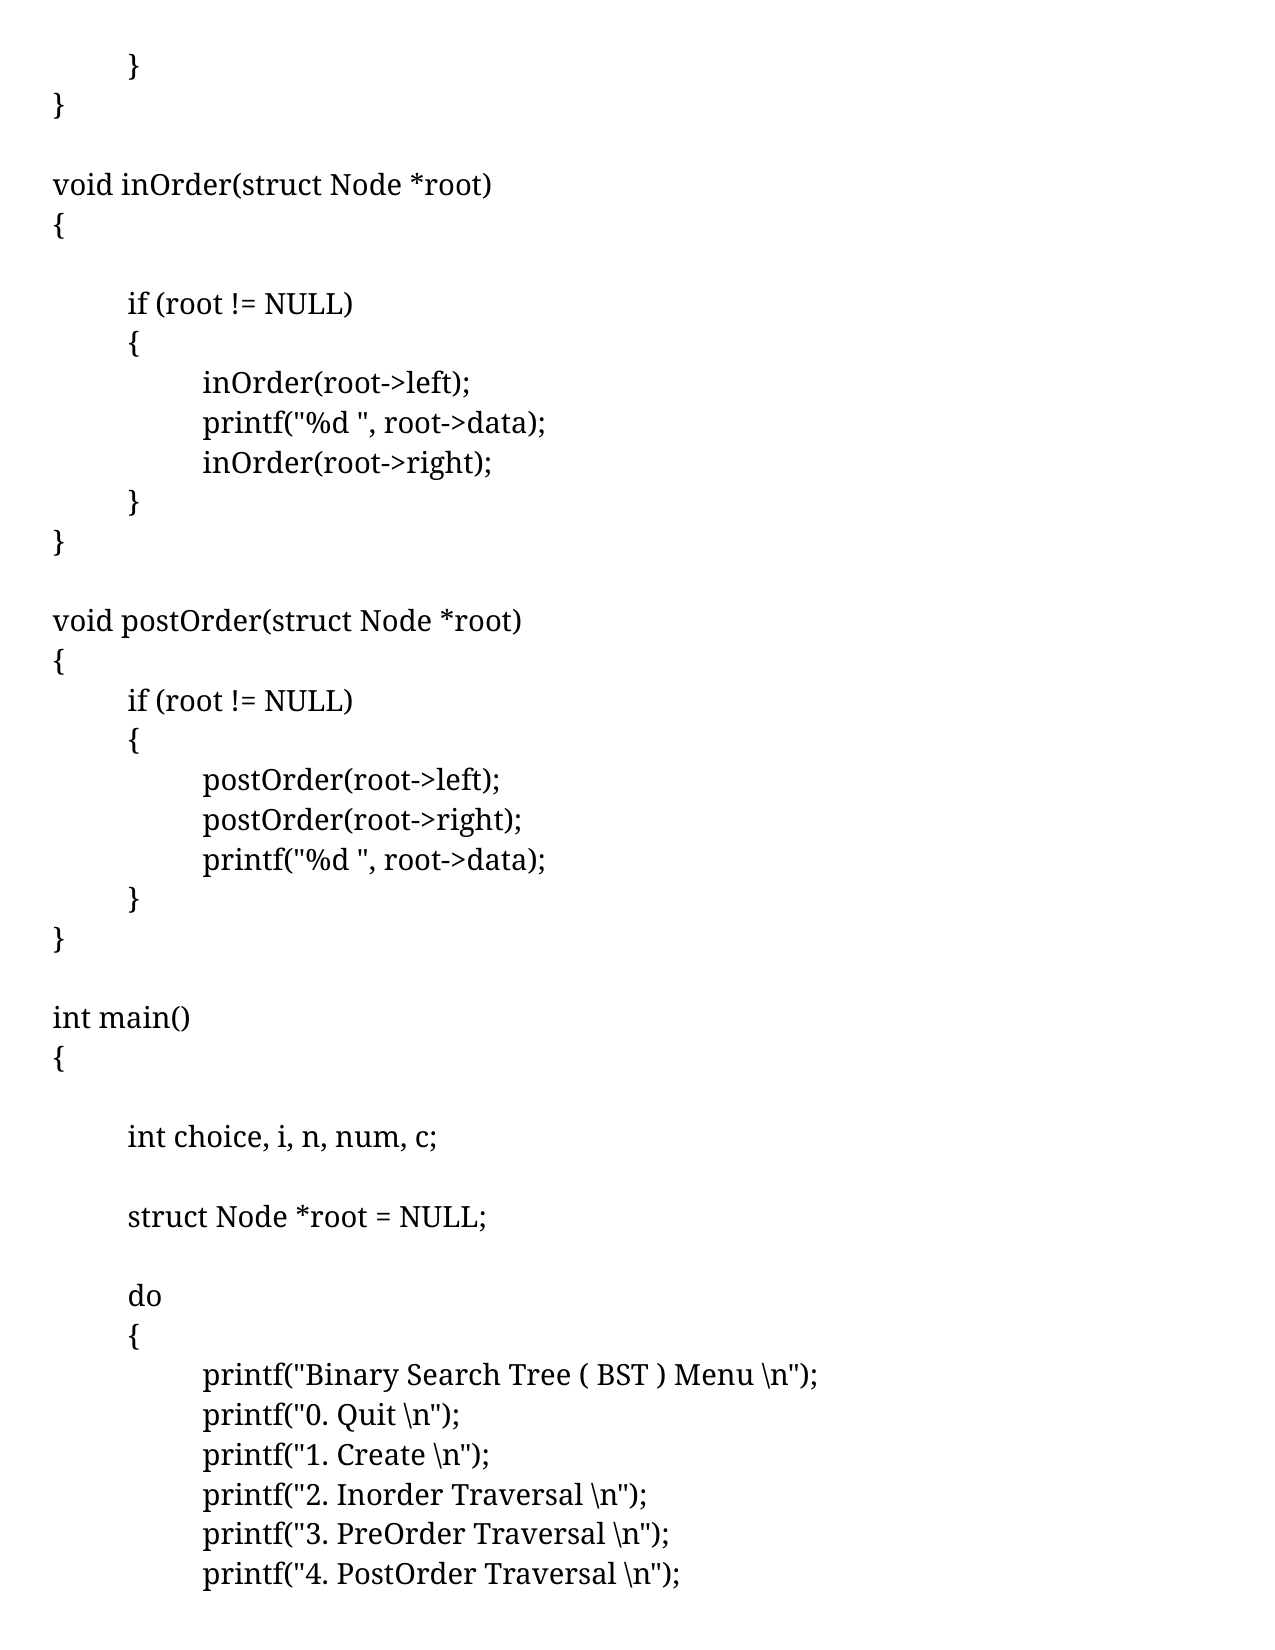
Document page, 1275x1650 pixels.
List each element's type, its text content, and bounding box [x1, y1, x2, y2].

text printf("1. Create \n"); [52, 1434, 1222, 1474]
text do [52, 1275, 1222, 1315]
text printf("2. Inorder Traversal \n"); [52, 1474, 1222, 1513]
text { [52, 640, 1222, 680]
text if (root != NULL) [52, 283, 1222, 323]
text printf("0. Quit \n"); [52, 1394, 1222, 1434]
text postOrder(root->left); [52, 759, 1222, 799]
text { [52, 1037, 1222, 1077]
text printf("3. PreOrder Traversal \n"); [52, 1513, 1222, 1553]
text printf("%d ", root->data); [52, 402, 1222, 442]
text } [52, 482, 1222, 521]
text printf("%d ", root->data); [52, 839, 1222, 878]
text postOrder(root->right); [52, 799, 1222, 839]
text int choice, i, n, num, c; [52, 1117, 1222, 1156]
text } [52, 878, 1222, 918]
text } [52, 521, 1222, 561]
text void postOrder(struct Node *root) [52, 601, 1222, 640]
text } [52, 918, 1222, 958]
text { [52, 323, 1222, 362]
text { [52, 1315, 1222, 1355]
text printf("Binary Search Tree ( BST ) Menu \n"); [52, 1355, 1222, 1394]
text inOrder(root->right); [52, 442, 1222, 482]
text { [52, 720, 1222, 759]
text { [52, 204, 1222, 243]
text } [52, 85, 1222, 124]
text struct Node *root = NULL; [52, 1196, 1222, 1236]
text } [52, 45, 1222, 85]
text printf("4. PostOrder Traversal \n"); [52, 1553, 1222, 1593]
text void inOrder(struct Node *root) [52, 164, 1222, 204]
text int main() [52, 997, 1222, 1037]
text if (root != NULL) [52, 680, 1222, 720]
text inOrder(root->left); [52, 362, 1222, 402]
